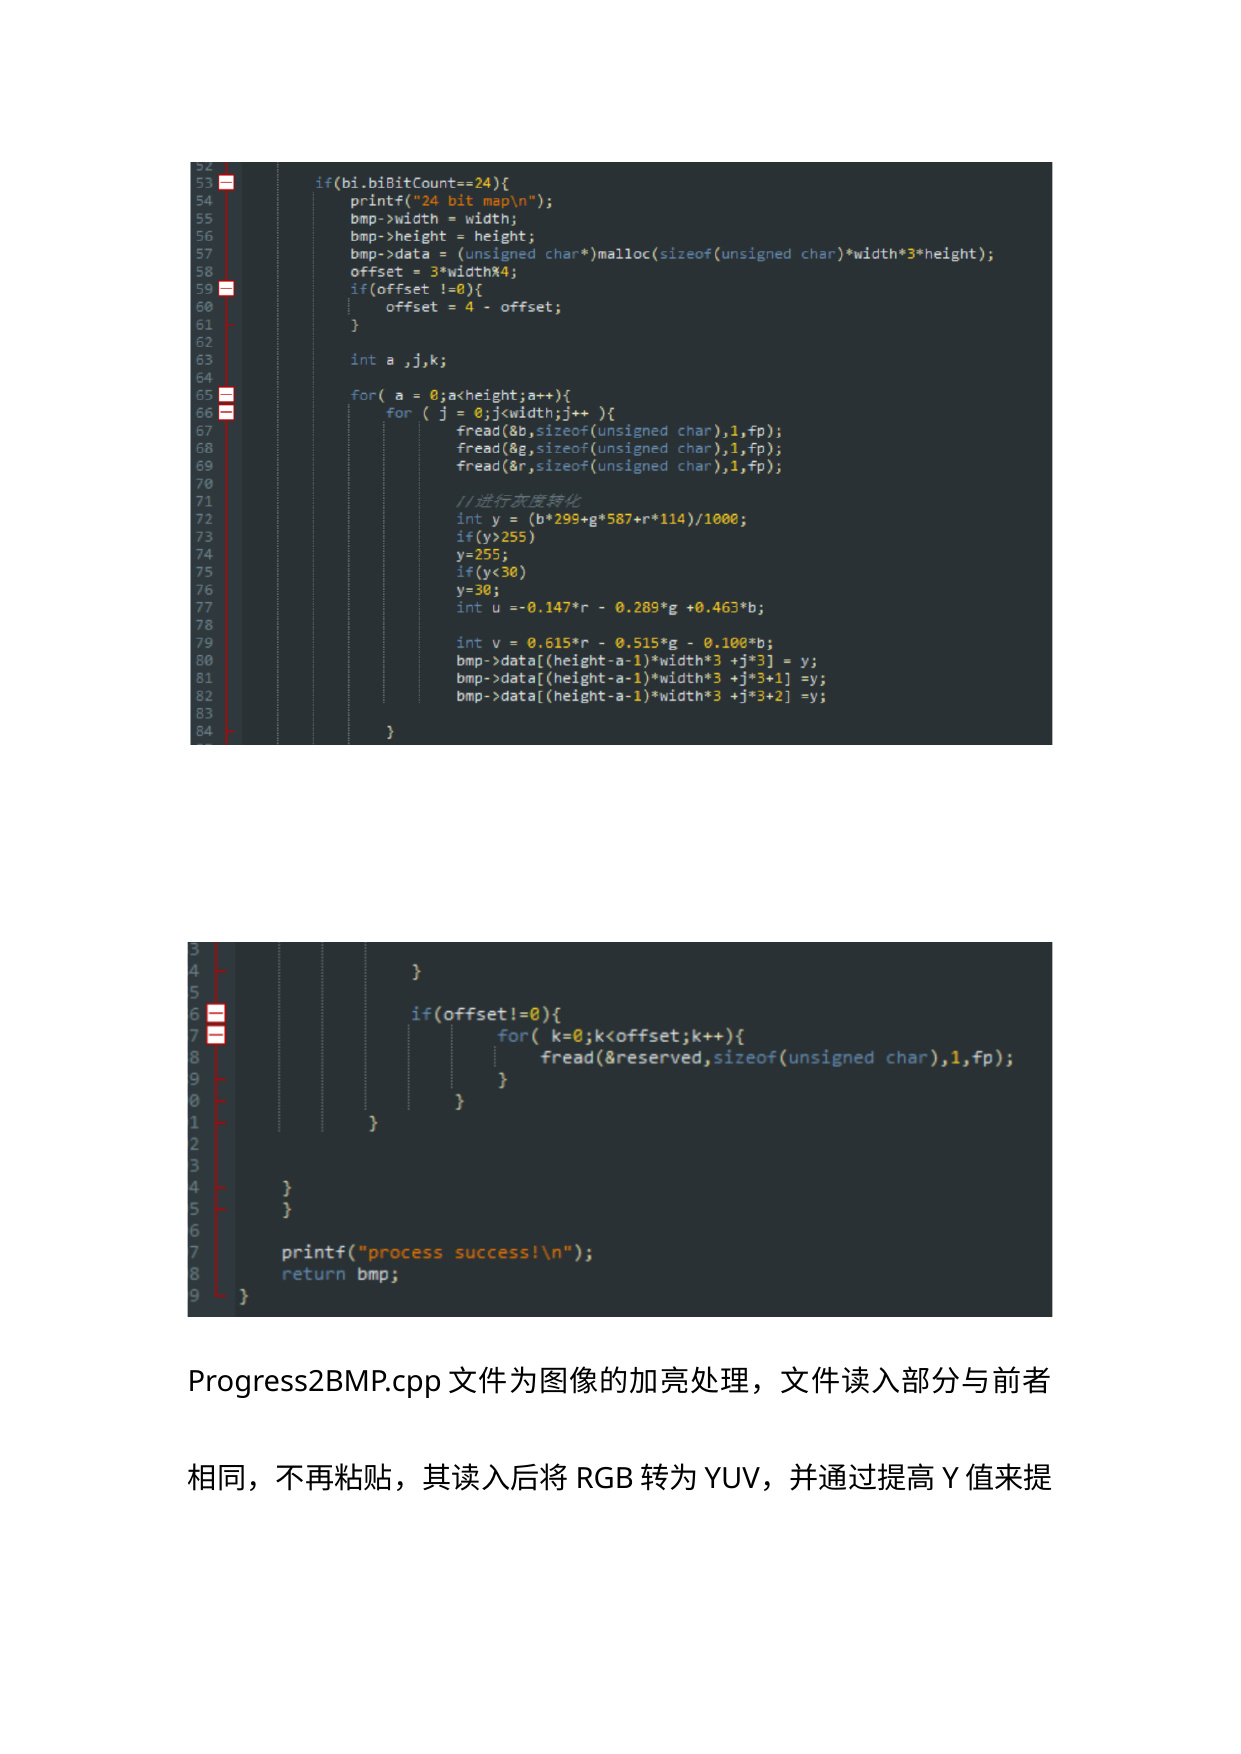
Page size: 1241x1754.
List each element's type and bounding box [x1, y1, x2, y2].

text [187, 1346, 1053, 1509]
picture [187, 942, 1053, 1317]
picture [187, 162, 1053, 745]
